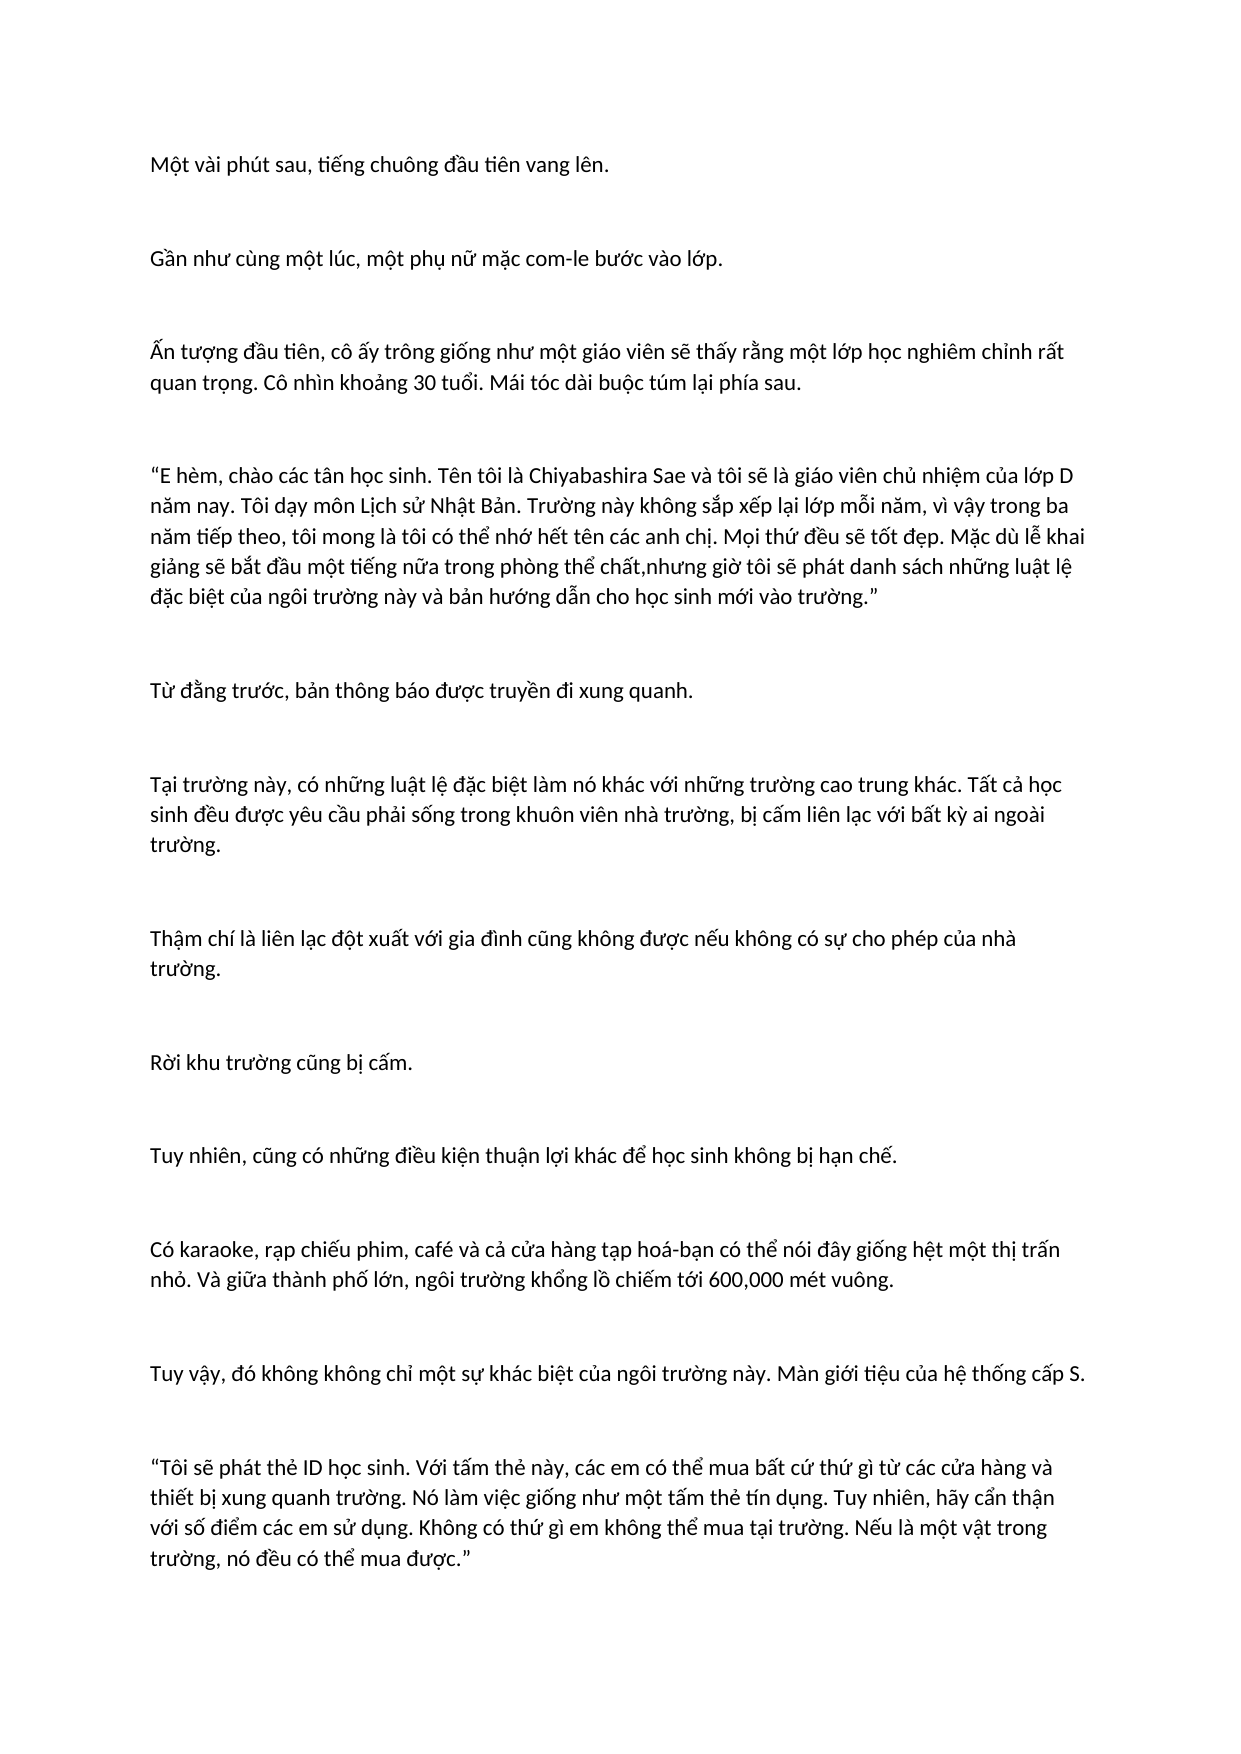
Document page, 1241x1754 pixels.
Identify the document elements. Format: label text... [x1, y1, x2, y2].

text Rời khu trường cũng bị cấm. [150, 1048, 1090, 1076]
text Ấn tượng đầu tiên, cô ấy trông giống như một giáo viên sẽ thấy rằng một lớp học nghiêm chỉnh rất quan trọng. Cô nhìn khoảng 30 tuổi. Mái tóc dài buộc túm lại phía sau. [150, 337, 1090, 396]
text Gần như cùng một lúc, một phụ nữ mặc com-le bước vào lớp. [150, 244, 1090, 272]
text Tuy nhiên, cũng có những điều kiện thuận lợi khác để học sinh không bị hạn chế. [150, 1142, 1090, 1170]
text Một vài phút sau, tiếng chuông đầu tiên vang lên. [150, 150, 1090, 178]
text “E hèm, chào các tân học sinh. Tên tôi là Chiyabashira Sae và tôi sẽ là giáo viên chủ nhiệm của lớp D năm nay. Tôi dạy môn Lịch sử Nhật Bản. Trường này không sắp xếp lại lớp mỗi năm, vì vậy trong ba năm tiếp theo, tôi mong là tôi có thể nhớ hết tên các anh chị. Mọi thứ đều sẽ tốt đẹp. Mặc dù lễ khai giảng sẽ bắt đầu một tiếng nữa trong phòng thể chất,nhưng giờ tôi sẽ phát danh sách những luật lệ đặc biệt của ngôi trường này và bản hướng dẫn cho học sinh mới vào trường.” [150, 461, 1090, 610]
text “Tôi sẽ phát thẻ ID học sinh. Với tấm thẻ này, các em có thể mua bất cứ thứ gì từ các cửa hàng và thiết bị xung quanh trường. Nó làm việc giống như một tấm thẻ tín dụng. Tuy nhiên, hãy cẩn thận với số điểm các em sử dụng. Không có thứ gì em không thể mua tại trường. Nếu là một vật trong trường, nó đều có thể mua được.” [150, 1453, 1090, 1572]
text Có karaoke, rạp chiếu phim, café và cả cửa hàng tạp hoá-bạn có thể nói đây giống hệt một thị trấn nhỏ. Và giữa thành phố lớn, ngôi trường khổng lồ chiếm tới 600,000 mét vuông. [150, 1235, 1090, 1294]
text Tuy vậy, đó không không chỉ một sự khác biệt của ngôi trường này. Màn giới tiệu của hệ thống cấp S. [150, 1359, 1090, 1387]
text Từ đằng trước, bản thông báo được truyền đi xung quanh. [150, 676, 1090, 704]
text Thậm chí là liên lạc đột xuất với gia đình cũng không được nếu không có sự cho phép của nhà trường. [150, 924, 1090, 982]
text Tại trường này, có những luật lệ đặc biệt làm nó khác với những trường cao trung khác. Tất cả học sinh đều được yêu cầu phải sống trong khuôn viên nhà trường, bị cấm liên lạc với bất kỳ ai ngoài trường. [150, 770, 1090, 858]
